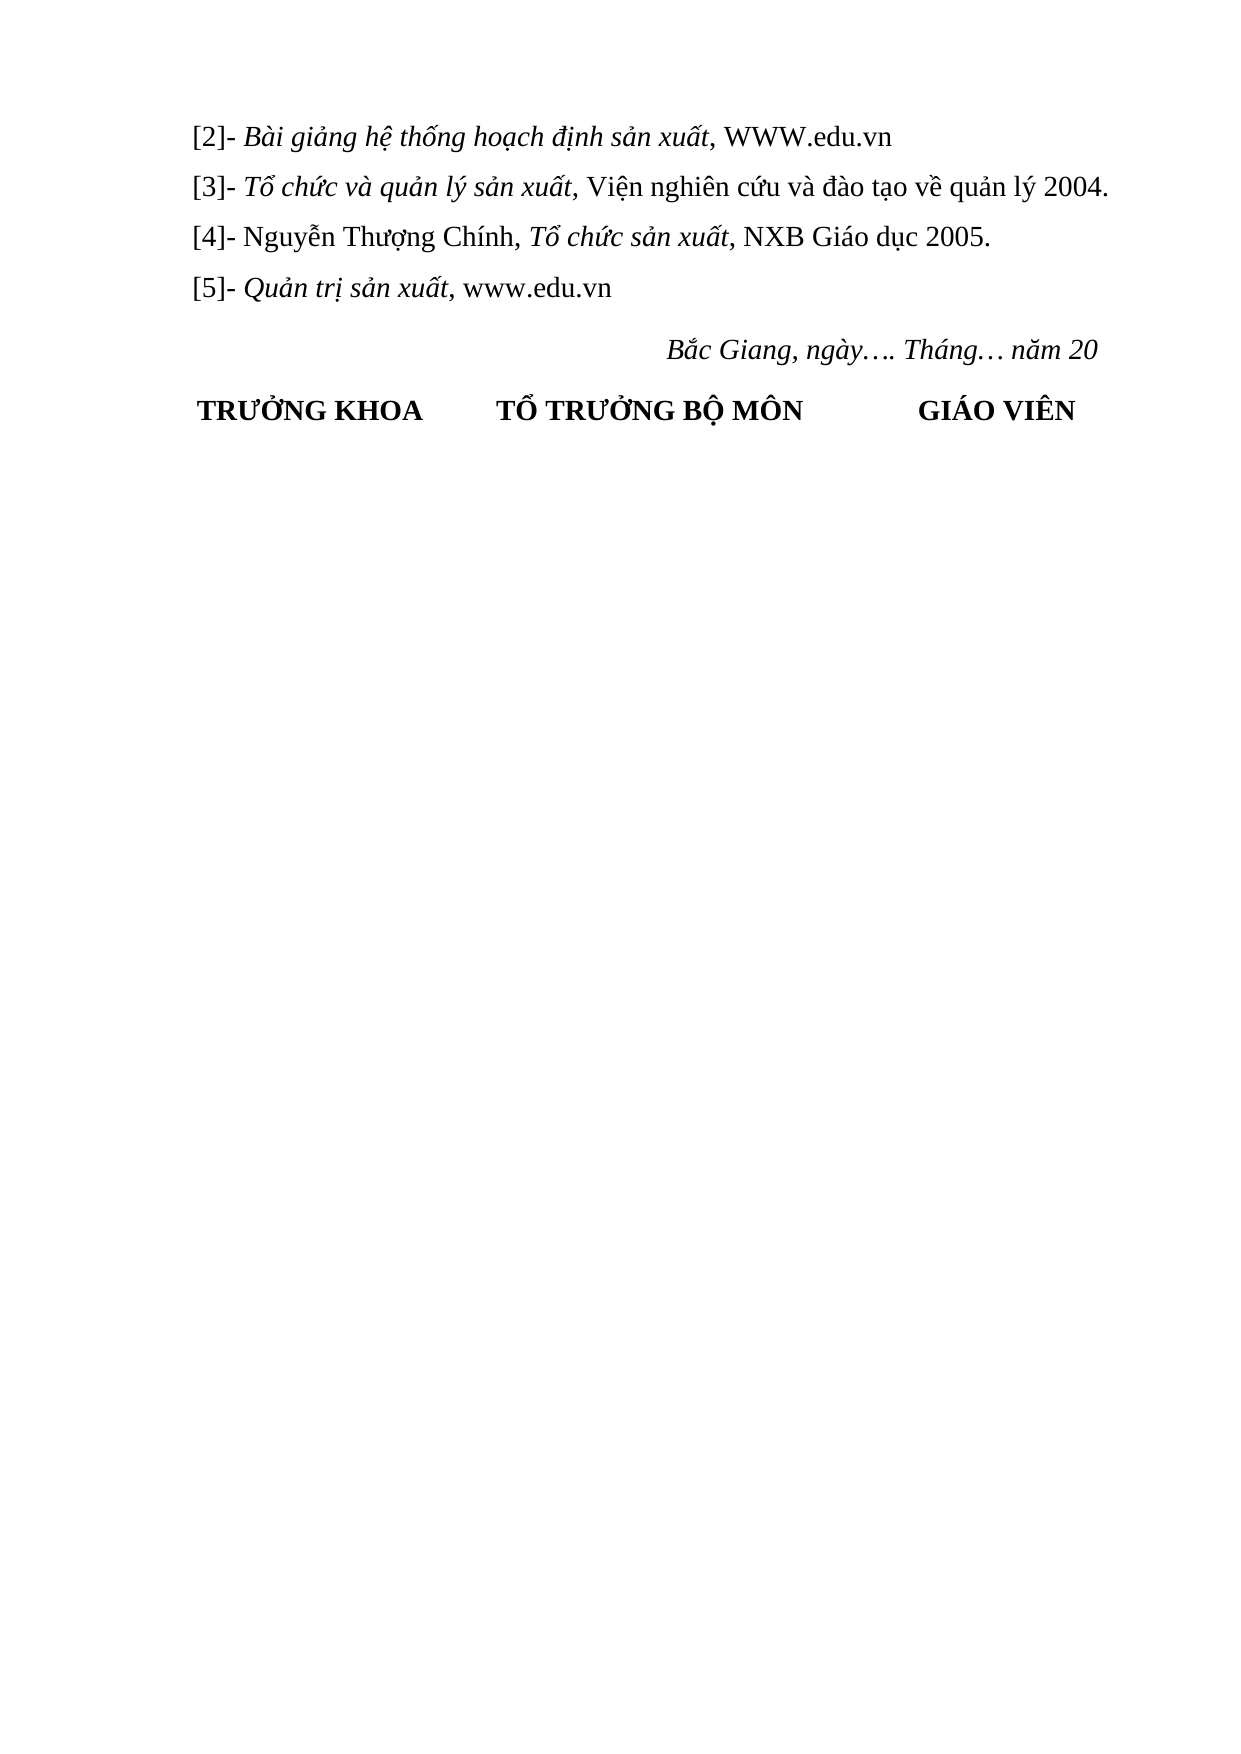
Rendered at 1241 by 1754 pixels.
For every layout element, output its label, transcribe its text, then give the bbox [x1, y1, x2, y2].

text [3]- Tổ chức và quản lý sản xuất, Viện nghiên cứu và đào tạo về quản lý 2004. [148, 169, 1122, 203]
text [4]- Nguyễn Thượng Chính, Tổ chức sản xuất, NXB Giáo dục 2005. [148, 219, 1122, 253]
table_cell GIÁO VIÊN [827, 380, 1167, 441]
table_cell TRƯỞNG KHOA [148, 380, 472, 441]
text [5]- Quản trị sản xuất, www.edu.vn [148, 270, 1122, 303]
text [2]- Bài giảng hệ thống hoạch định sản xuất, WWW.edu.vn [148, 119, 1122, 152]
table_cell TỔ TRƯỞNG BỘ MÔN [472, 380, 827, 441]
table_header Bắc Giang, ngày…. Tháng… năm 20 [148, 320, 1167, 380]
